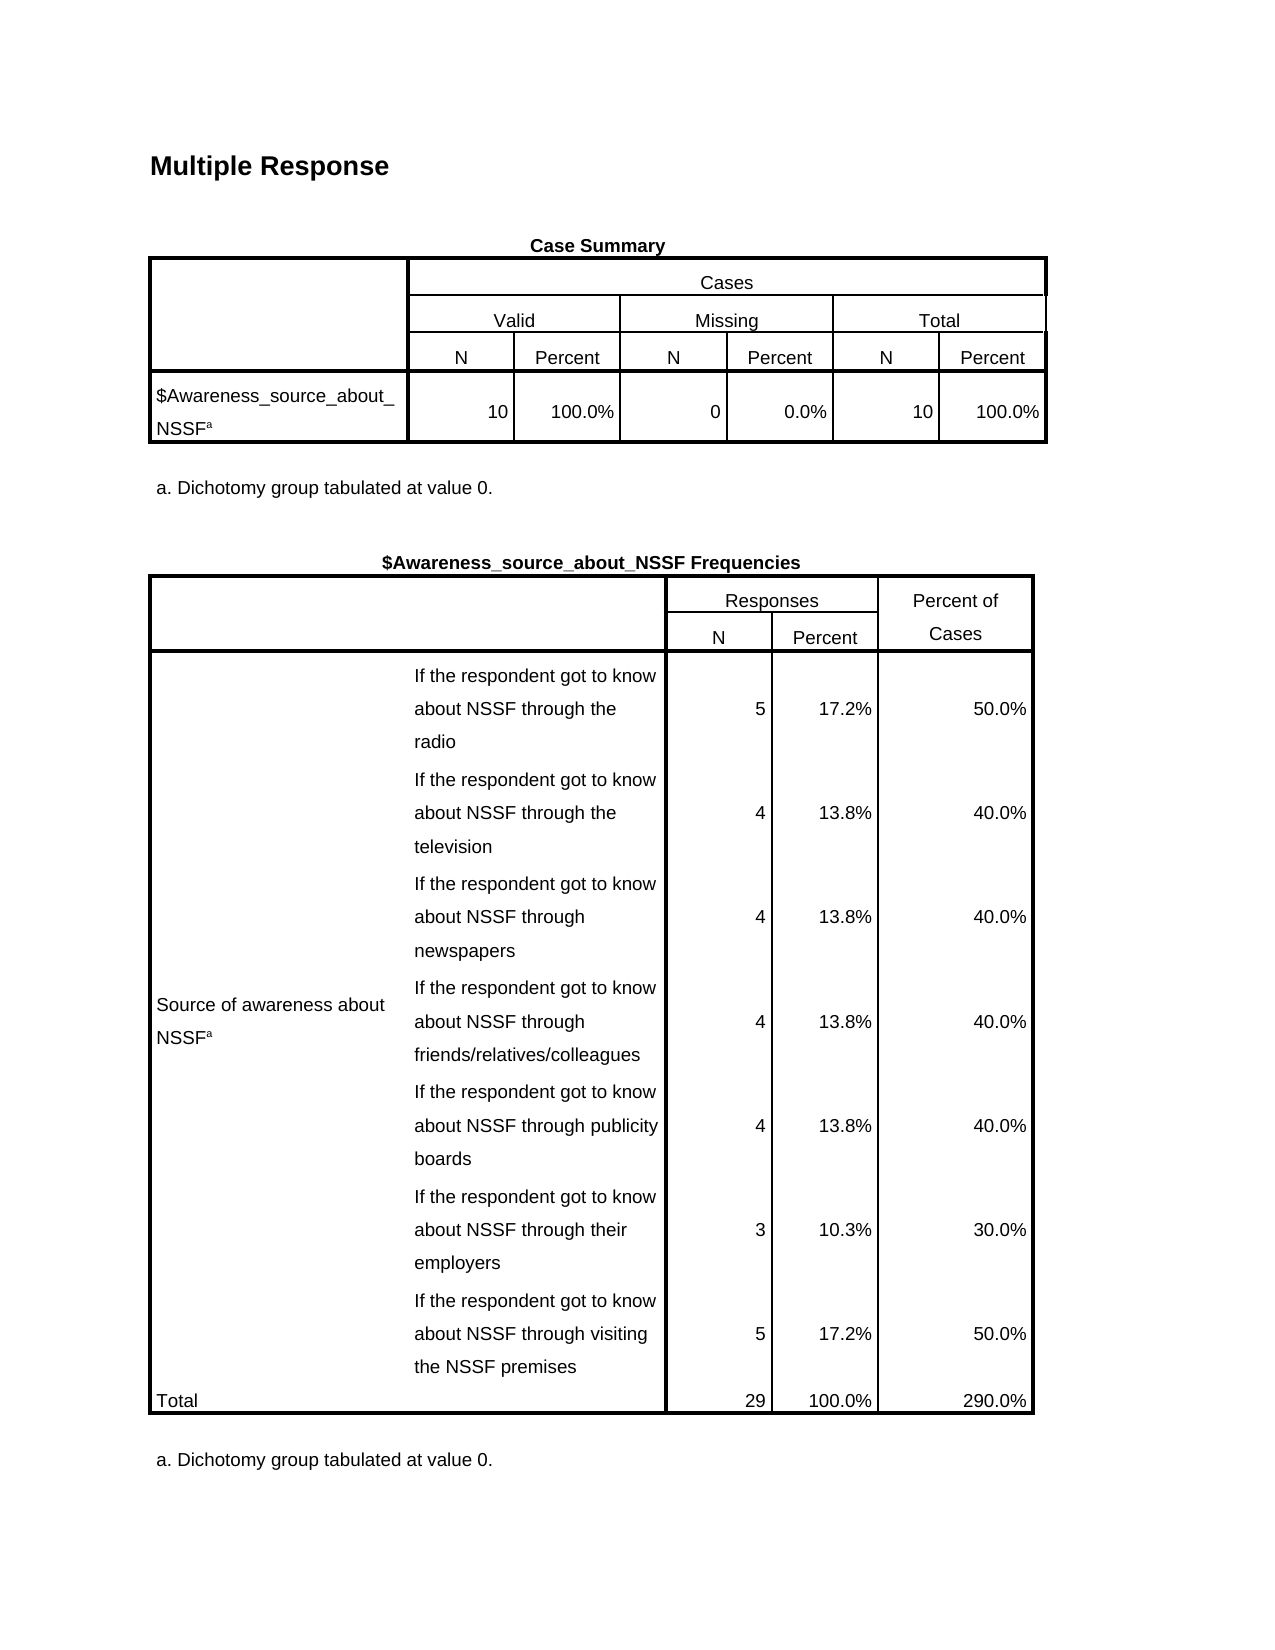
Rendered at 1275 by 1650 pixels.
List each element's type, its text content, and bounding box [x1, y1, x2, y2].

table_cell 100.0% [515, 373, 619, 439]
table_header Case Summary [150, 223, 1046, 256]
table_cell 17.2% [773, 1274, 877, 1378]
table_cell N [410, 333, 513, 369]
table_cell Percent of Cases [879, 578, 1031, 649]
table_cell Valid [410, 296, 619, 331]
table_cell If the respondent got to know about NSSF through their employers [408, 1170, 664, 1274]
table_cell 13.8% [773, 961, 877, 1065]
table_cell If the respondent got to know about NSSF through publicity boards [408, 1065, 664, 1169]
table_cell Total [152, 1378, 664, 1411]
table_cell 13.8% [773, 1065, 877, 1169]
table_cell [152, 260, 406, 369]
table_cell 50.0% [879, 1274, 1031, 1378]
table_cell Source of awareness about NSSFa [152, 653, 408, 1378]
table_cell 10 [834, 373, 938, 439]
table_cell Missing [621, 296, 832, 331]
table_cell 290.0% [879, 1378, 1031, 1411]
table_cell Percent [940, 331, 1044, 369]
table_cell 4 [668, 753, 771, 857]
table_cell 50.0% [879, 653, 1031, 753]
table_cell 0 [621, 373, 726, 439]
table_cell N [834, 333, 938, 369]
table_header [150, 1437, 1033, 1470]
table_cell Percent [773, 613, 877, 649]
table_cell [152, 578, 664, 649]
table_cell 40.0% [879, 1065, 1031, 1169]
table_cell If the respondent got to know about NSSF through friends/relatives/colleagues [408, 961, 664, 1065]
table_cell If the respondent got to know about NSSF through visiting the NSSF premises [408, 1274, 664, 1378]
table_cell 5 [668, 1274, 771, 1378]
table_cell 100.0% [940, 373, 1044, 439]
table_cell 100.0% [773, 1378, 877, 1411]
table_cell Percent [728, 333, 832, 369]
table_cell 40.0% [879, 961, 1031, 1065]
table_cell 4 [668, 857, 771, 961]
table_header a. Dichotomy group tabulated at value 0. [150, 465, 1046, 499]
table_cell 0.0% [728, 373, 832, 439]
table_cell Responses [668, 578, 877, 611]
table_cell $Awareness_source_about_NSSFa [152, 373, 406, 439]
table_cell 5 [668, 653, 771, 753]
table_cell N [668, 613, 771, 649]
table_cell 10 [410, 373, 513, 439]
text Multiple Response [150, 150, 1125, 181]
table_cell Total [834, 294, 1045, 331]
table_cell 30.0% [879, 1170, 1031, 1274]
table_cell 4 [668, 961, 771, 1065]
table_cell 13.8% [773, 753, 877, 857]
table_cell 29 [668, 1378, 771, 1411]
table_cell 13.8% [773, 857, 877, 961]
table_cell N [621, 333, 726, 369]
table_cell 4 [668, 1065, 771, 1169]
table_cell Percent [515, 333, 619, 369]
table_cell If the respondent got to know about NSSF through the radio [408, 653, 664, 753]
table_header $Awareness_source_about_NSSF Frequencies [150, 540, 1033, 574]
table_cell 10.3% [773, 1170, 877, 1274]
table_cell 40.0% [879, 753, 1031, 857]
table_cell If the respondent got to know about NSSF through the television [408, 753, 664, 857]
table_cell 3 [668, 1170, 771, 1274]
table_cell Cases [410, 260, 1044, 294]
table_cell 40.0% [879, 857, 1031, 961]
table_cell 17.2% [773, 653, 877, 753]
table_cell If the respondent got to know about NSSF through newspapers [408, 857, 664, 961]
